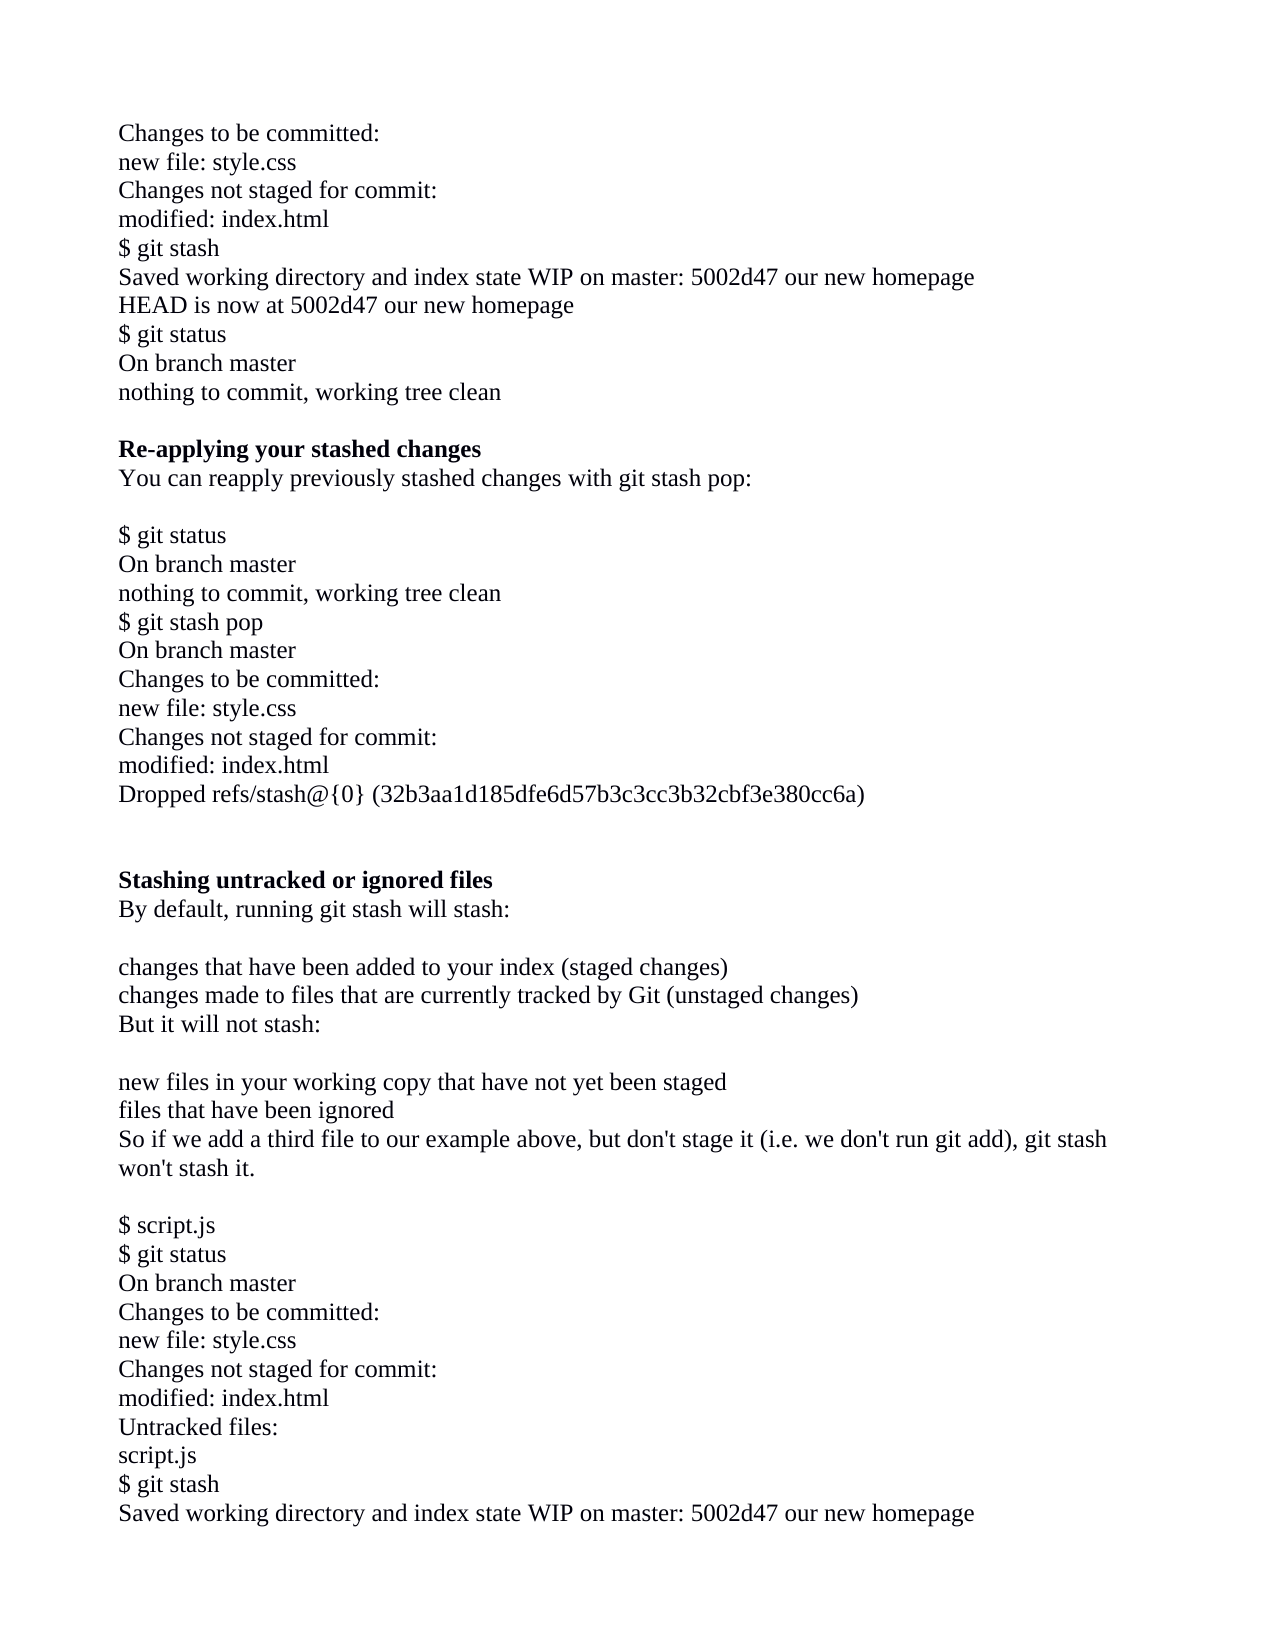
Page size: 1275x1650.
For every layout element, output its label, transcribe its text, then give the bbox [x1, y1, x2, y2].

text changes that have been added to your index (staged changes) [118, 952, 1157, 981]
text modified: index.html [118, 204, 1157, 233]
text $ git stash pop [118, 607, 1157, 636]
text Re-applying your stashed changes [118, 434, 1157, 463]
text $ script.js [118, 1211, 1157, 1239]
text Changes not staged for commit: [118, 722, 1157, 751]
text new file: style.css [118, 1326, 1157, 1354]
text Saved working directory and index state WIP on master: 5002d47 our new homepage [118, 1498, 1157, 1527]
text new file: style.css [118, 693, 1157, 722]
text modified: index.html [118, 1383, 1157, 1412]
text By default, running git stash will stash: [118, 894, 1157, 923]
text Changes to be committed: [118, 664, 1157, 693]
text On branch master [118, 1268, 1157, 1297]
text You can reapply previously stashed changes with git stash pop: [118, 463, 1157, 492]
text So if we add a third file to our example above, but don't stage it (i.e. we don't run git add), git stash won't stash it. [118, 1124, 1157, 1182]
text Untracked files: [118, 1412, 1157, 1441]
text new file: style.css [118, 147, 1157, 176]
text $ git stash [118, 1469, 1157, 1498]
text Changes to be committed: [118, 118, 1157, 147]
text $ git status [118, 319, 1157, 348]
text script.js [118, 1441, 1157, 1469]
text new files in your working copy that have not yet been staged [118, 1067, 1157, 1096]
text Changes not staged for commit: [118, 1354, 1157, 1383]
text files that have been ignored [118, 1096, 1157, 1124]
text Stashing untracked or ignored files [118, 866, 1157, 894]
text Saved working directory and index state WIP on master: 5002d47 our new homepage [118, 262, 1157, 291]
text modified: index.html [118, 751, 1157, 779]
text On branch master [118, 348, 1157, 377]
text Changes to be committed: [118, 1297, 1157, 1326]
text Changes not staged for commit: [118, 176, 1157, 204]
text $ git stash [118, 233, 1157, 262]
text On branch master [118, 636, 1157, 664]
text HEAD is now at 5002d47 our new homepage [118, 291, 1157, 319]
text But it will not stash: [118, 1009, 1157, 1038]
text $ git status [118, 1239, 1157, 1268]
text nothing to commit, working tree clean [118, 578, 1157, 607]
text nothing to commit, working tree clean [118, 377, 1157, 406]
text changes made to files that are currently tracked by Git (unstaged changes) [118, 981, 1157, 1009]
text $ git status [118, 521, 1157, 549]
text On branch master [118, 549, 1157, 578]
text Dropped refs/stash@{0} (32b3aa1d185dfe6d57b3c3cc3b32cbf3e380cc6a) [118, 779, 1157, 808]
